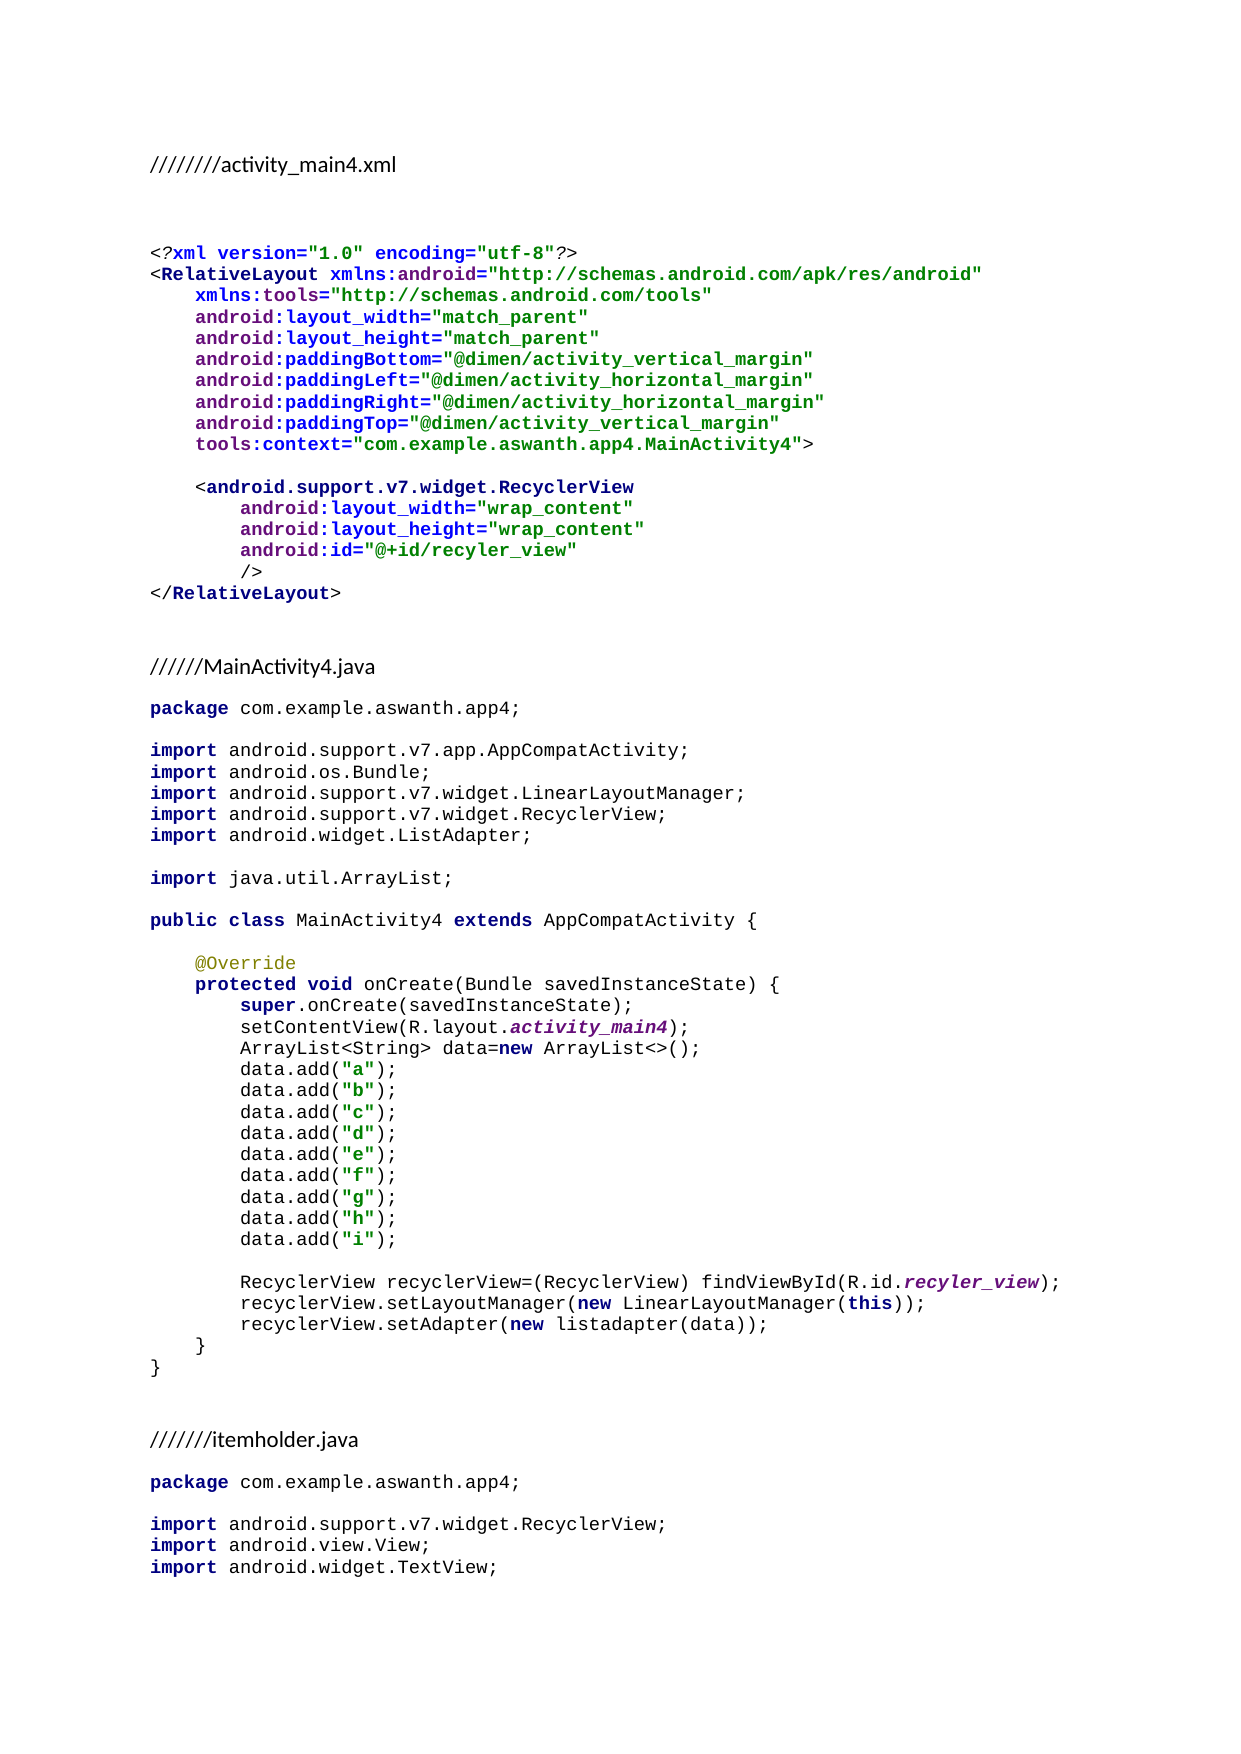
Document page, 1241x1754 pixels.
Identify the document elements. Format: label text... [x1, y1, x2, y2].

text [150, 1472, 1090, 1600]
text package com.example.aswanth.app4; import android.support.v7.app.AppCompatActivity; import android.os.Bundle; import android.support.v7.widget.LinearLayoutManager; import android.support.v7.widget.RecyclerView; import android.widget.ListAdapter; import java.util.ArrayList; public class MainActivity4 extends AppCompatActivity { @Override protected void onCreate(Bundle savedInstanceState) { super.onCreate(savedInstanceState); setContentView(R.layout.activity_main4); ArrayList<String> data=new ArrayList<>(); data.add("a"); data.add("b"); data.add("c"); data.add("d"); data.add("e"); data.add("f"); data.add("g"); data.add("h"); data.add("i"); RecyclerView recyclerView=(RecyclerView) findViewById(R.id.recyler_view); recyclerView.setLayoutManager(new LinearLayoutManager(this)); recyclerView.setAdapter(new listadapter(data)); } } [150, 699, 1090, 1379]
text ////////activity_main4.xml [150, 150, 1090, 178]
text //////MainActivity4.java [150, 652, 1090, 680]
text <?xml version="1.0" encoding="utf-8"?> <RelativeLayout xmlns:android="http://schemas.android.com/apk/res/android" xmlns:tools="http://schemas.android.com/tools" android:layout_width="match_parent" android:layout_height="match_parent" android:paddingBottom="@dimen/activity_vertical_margin" android:paddingLeft="@dimen/activity_horizontal_margin" android:paddingRight="@dimen/activity_horizontal_margin" android:paddingTop="@dimen/activity_vertical_margin" tools:context="com.example.aswanth.app4.MainActivity4"> <android.support.v7.widget.RecyclerView android:layout_width="wrap_content" android:layout_height="wrap_content" android:id="@+id/recyler_view" /> </RelativeLayout> [150, 244, 1090, 605]
text ///////itemholder.java [150, 1426, 1090, 1454]
